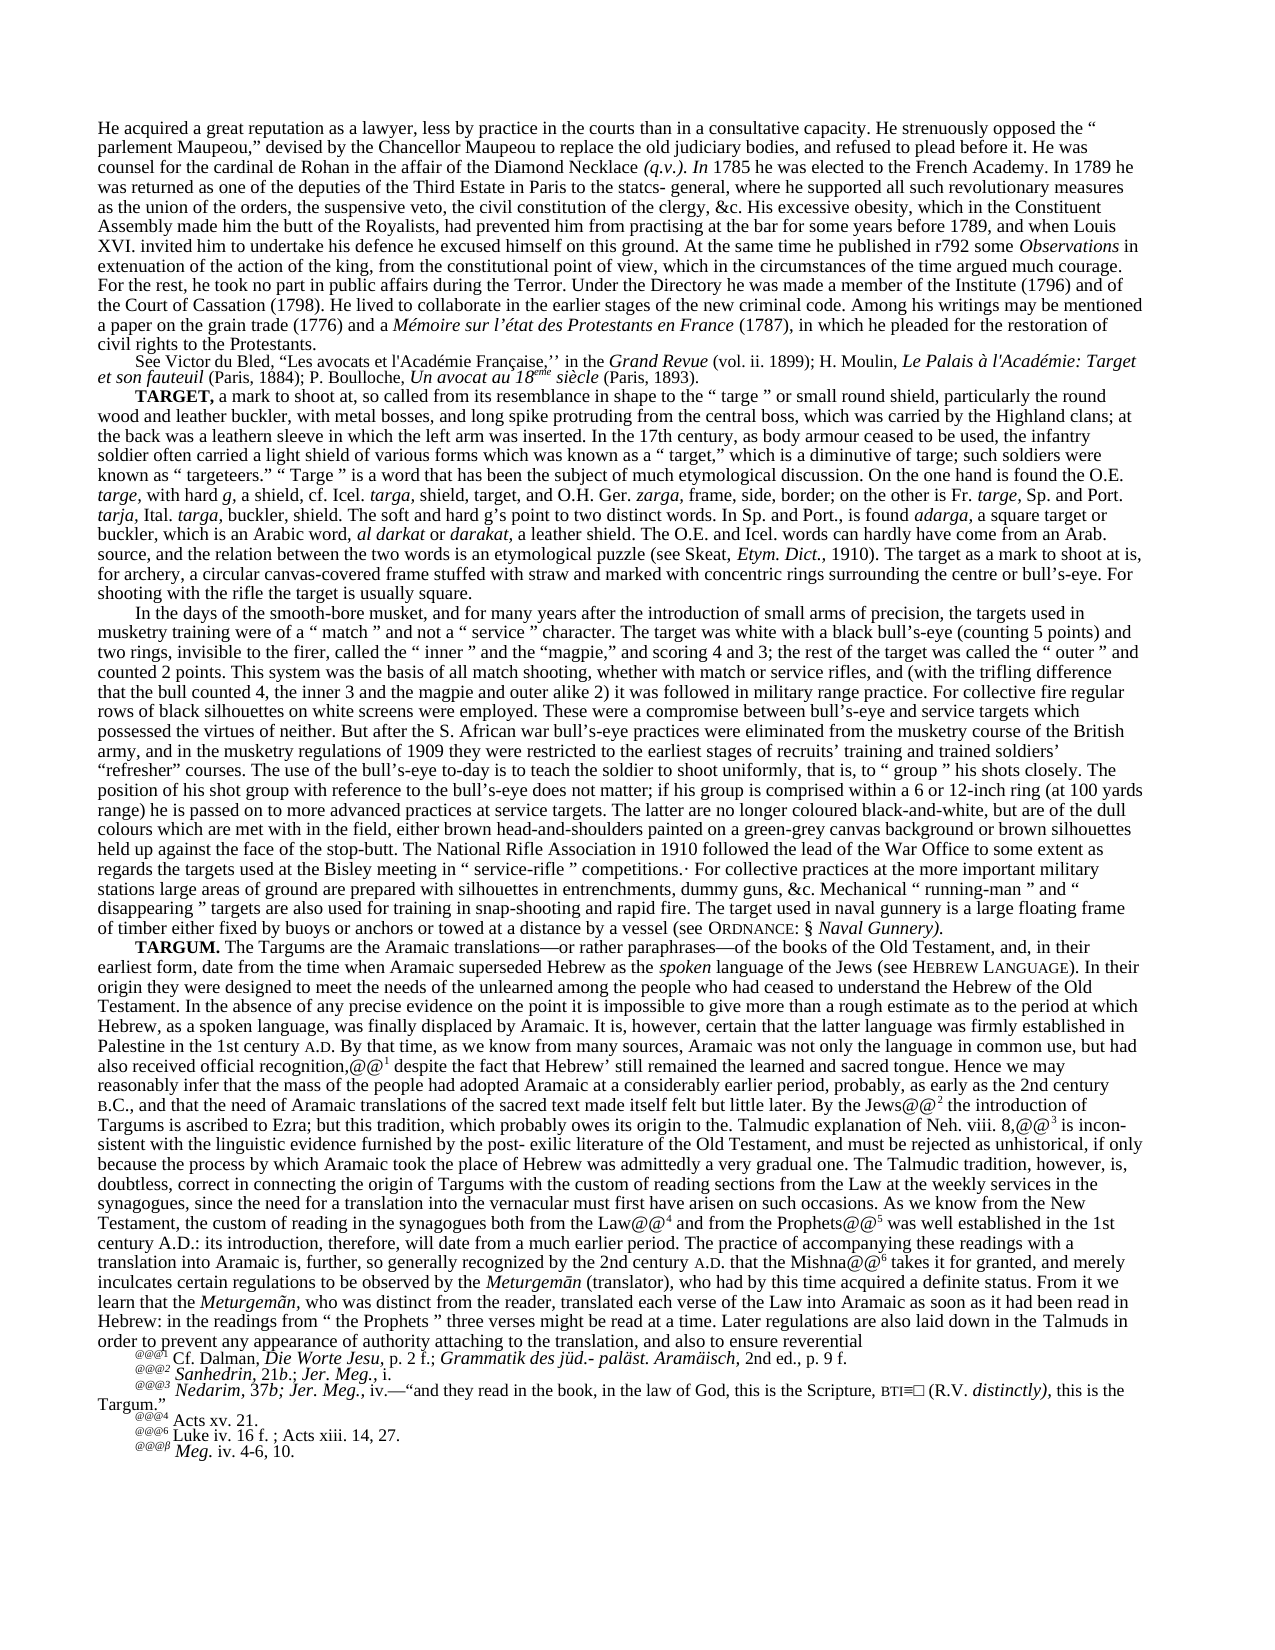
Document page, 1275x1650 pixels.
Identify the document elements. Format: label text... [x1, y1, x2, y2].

text @@@4 Acts xv. 21. [97, 1414, 1144, 1430]
text @@@1 Cf. Dalman, Die Worte Jesu, p. 2 f.; Grammatik des jüd.- paläst. Aramäisch, 2nd ed., p. 9 f. [97, 1352, 1144, 1367]
text @@@6 Luke iv. 16 f. ; Acts xiii. 14, 27. [97, 1430, 1144, 1444]
text @@@3 Nedarim, 37b; Jer. Meg., iv.—“and they read in the book, in the law of God, this is the Scripture, bti≡□ (R.V. distinctly), this is the Targum.” [97, 1383, 1144, 1414]
text TARGUM. The Targums are the Aramaic translations—or rather paraphrases—of the books of the Old Testament, and, in their earliest form, date from the time when Aramaic superseded Hebrew as the spoken language of the Jews (see Hebrew Language). In their origin they were designed to meet the needs of the unlearned among the people who had ceased to understand the Hebrew of the Old Testament. In the absence of any precise evidence on the point it is impossible to give more than a rough estimate as to the period at which Hebrew, as a spoken language, was finally displaced by Aramaic. It is, however, certain that the latter language was firmly established in Palestine in the 1st century a.d. By that time, as we know from many sources, Aramaic was not only the language in common use, but had also received official recognition,@@1 despite the fact that Hebrew’ still remained the learned and sacred tongue. Hence we may reasonably infer that the mass of the people had adopted Aramaic at a considerably earlier period, probably, as early as the 2nd century b.C., and that the need of Aramaic translations of the sacred text made itself felt but little later. By the Jews@@2 the introduction of Targums is ascribed to Ezra; but this tradition, which probably owes its origin to the. Talmudic explanation of Neh. viii. 8,@@3 is inconsistent with the linguistic evidence furnished by the post- exilic literature of the Old Testament, and must be rejected as unhistorical, if only because the process by which Aramaic took the place of Hebrew was admittedly a very gradual one. The Talmudic tradition, however, is, doubtless, correct in connecting the origin of Targums with the custom of reading sections from the Law at the weekly services in the synagogues, since the need for a translation into the vernacular must first have arisen on such occasions. As we know from the New Testament, the custom of reading in the synagogues both from the Law@@4 and from the Prophets@@5 was well established in the 1st century A.D.: its introduction, therefore, will date from a much earlier period. The practice of accompanying these readings with a translation into Aramaic is, further, so generally recognized by the 2nd century a.d. that the Mishna@@6 takes it for granted, and merely inculcates certain regulations to be observed by the Meturgemān (translator), who had by this time acquired a definite status. From it we learn that the Meturgemãn, who was distinct from the reader, translated each verse of the Law into Aramaic as soon as it had been read in Hebrew: in the readings from “ the Prophets ” three verses might be read at a time. Later regulations are also laid down in the Talmuds in order to prevent any appearance of authority attaching to the translation, and also to ensure reverential [97, 938, 1144, 1352]
text In the days of the smooth-bore musket, and for many years after the introduction of small arms of precision, the targets used in musketry training were of a “ match ” and not a “ service ” character. The target was white with a black bull’s-eye (counting 5 points) and two rings, invisible to the firer, called the “ inner ” and the “magpie,” and scoring 4 and 3; the rest of the target was called the “ outer ” and counted 2 points. This system was the basis of all match shooting, whether with match or service rifles, and (with the trifling difference that the bull counted 4, the inner 3 and the magpie and outer alike 2) it was followed in military range practice. For collective fire regular rows of black silhouettes on white screens were employed. These were a compromise between bull’s-eye and service targets which possessed the virtues of neither. But after the S. African war bull’s-eye practices were eliminated from the musketry course of the British army, and in the musketry regulations of 1909 they were restricted to the earliest stages of recruits’ training and trained soldiers’ “refresher” courses. The use of the bull’s-eye to-day is to teach the soldier to shoot uniformly, that is, to “ group ” his shots closely. The position of his shot group with reference to the bull’s-eye does not matter; if his group is comprised within a 6 or 12-inch ring (at 100 yards range) he is passed on to more advanced practices at service targets. The latter are no longer coloured black-and-white, but are of the dull colours which are met with in the field, either brown head-and-shoulders painted on a green-grey canvas background or brown silhouettes held up against the face of the stop-butt. The National Rifle Association in 1910 followed the lead of the War Office to some extent as regards the targets used at the Bisley meeting in “ service-rifle ” competitions.· For collective practices at the more important military stations large areas of ground are prepared with silhouettes in entrenchments, dummy guns, &c. Mechanical “ running-man ” and “ disappearing ” targets are also used for training in snap-shooting and rapid fire. The target used in naval gunnery is a large floating frame of timber either fixed by buoys or anchors or towed at a distance by a vessel (see Ordnance: § Naval Gunnery). [97, 604, 1144, 938]
text He acquired a great reputation as a lawyer, less by practice in the courts than in a consultative capacity. He strenuously opposed the “ parlement Maupeou,” devised by the Chancellor Maupeou to replace the old judiciary bodies, and refused to plead before it. He was counsel for the cardinal de Rohan in the affair of the Diamond Necklace (q.v.). In 1785 he was elected to the French Academy. In 1789 he was returned as one of the deputies of the Third Estate in Paris to the statcs- general, where he supported all such revolutionary measures as the union of the orders, the suspensive veto, the civil constitution of the clergy, &c. His excessive obesity, which in the Constituent Assembly made him the butt of the Royalists, had prevented him from practising at the bar for some years before 1789, and when Louis XVI. invited him to undertake his defence he excused himself on this ground. At the same time he published in r792 some Observations in extenuation of the action of the king, from the constitutional point of view, which in the circumstances of the time argued much courage. For the rest, he took no part in public affairs during the Terror. Under the Directory he was made a member of the Institute (1796) and of the Court of Cassation (1798). He lived to collaborate in the earlier stages of the new criminal code. Among his writings may be mentioned a paper on the grain trade (1776) and a Mémoire sur l’état des Protestants en France (1787), in which he pleaded for the restoration of civil rights to the Protestants. [97, 119, 1144, 355]
text TARGET, a mark to shoot at, so called from its resemblance in shape to the “ targe ” or small round shield, particularly the round wood and leather buckler, with metal bosses, and long spike protruding from the central boss, which was carried by the Highland clans; at the back was a leathern sleeve in which the left arm was inserted. In the 17th century, as body armour ceased to be used, the infantry soldier often carried a light shield of various forms which was known as a “ target,” which is a diminutive of targe; such soldiers were known as “ targeteers.” “ Targe ” is a word that has been the subject of much etymological discussion. On the one hand is found the O.E. targe, with hard g, a shield, cf. Icel. targa, shield, target, and O.H. Ger. zarga, frame, side, border; on the other is Fr. targe, Sp. and Port. tarja, Ital. targa, buckler, shield. The soft and hard g’s point to two distinct words. In Sp. and Port., is found adarga, a square target or buckler, which is an Arabic word, al darkat or darakat, a leather shield. The O.E. and Icel. words can hardly have come from an Arab. source, and the relation between the two words is an etymological puzzle (see Skeat, Etym. Dict., 1910). The target as a mark to shoot at is, for archery, a circular canvas-covered frame stuffed with straw and marked with concentric rings surrounding the centre or bull’s-eye. For shooting with the rifle the target is usually square. [97, 387, 1144, 604]
text See Victor du Bled, “Les avocats et l'Académie Française,’’ in the Grand Revue (vol. ii. 1899); H. Moulin, Le Palais à l'Académie: Target et son fauteuil (Paris, 1884); P. Boulloche, Un avocat au 18eme siècle (Paris, 1893). [97, 355, 1144, 387]
text @@@2 Sanhedrin, 21b.; Jer. Meg., i. [97, 1367, 1144, 1383]
text @@@β Meg. iv. 4-6, 10. [97, 1444, 1144, 1460]
